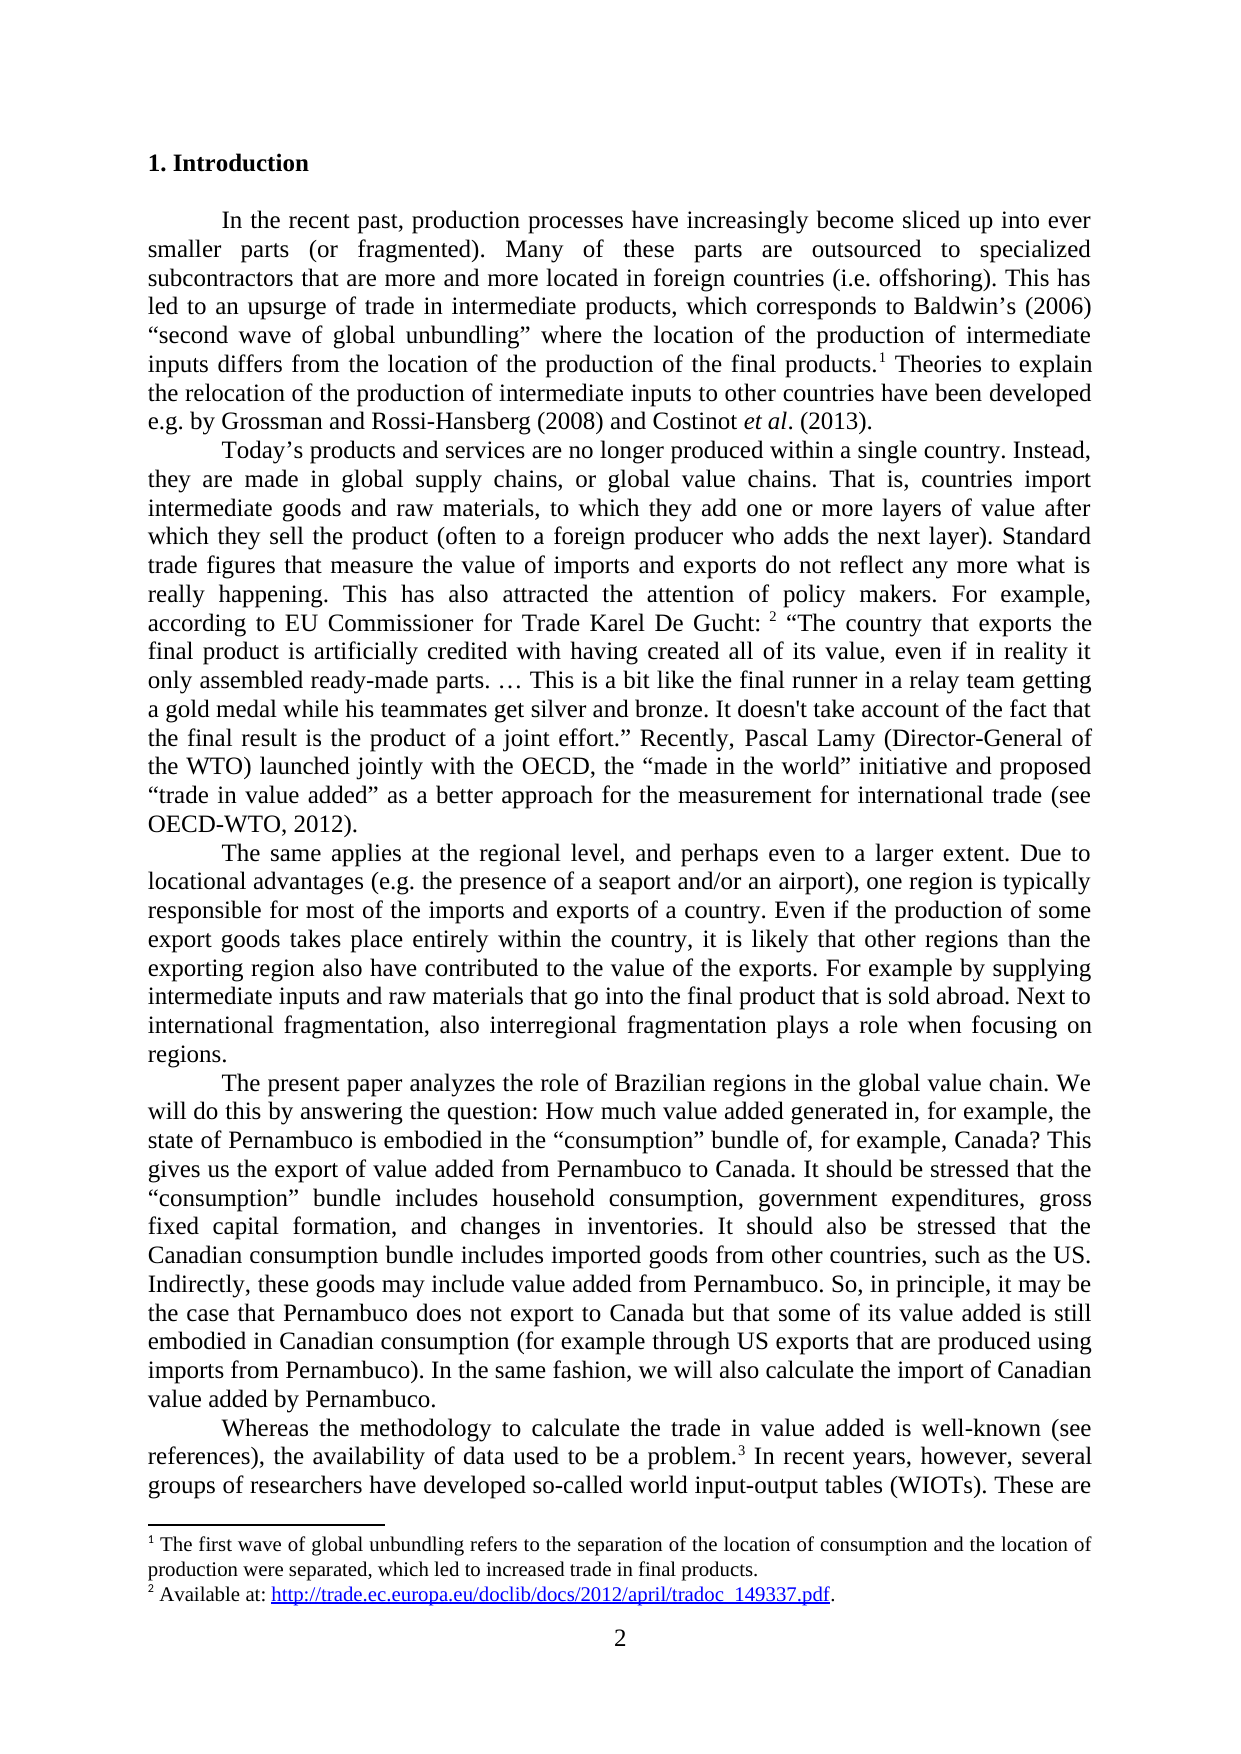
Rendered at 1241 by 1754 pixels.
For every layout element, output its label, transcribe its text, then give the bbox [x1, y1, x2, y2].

text Today’s products and services are no longer produced within a single country. Instead, they are made in global supply chains, or global value chains. That is, countries import intermediate goods and raw materials, to which they add one or more layers of value after which they sell the product (often to a foreign producer who adds the next layer). Standard trade figures that measure the value of imports and exports do not reflect any more what is really happening. This has also attracted the attention of policy makers. For example, according to EU Commissioner for Trade Karel De Gucht: “The country that exports the final product is artificially credited with having created all of its value, even if in reality it only assembled ready-made parts. … This is a bit like the final runner in a relay team getting a gold medal while his teammates get silver and bronze. It doesn't take account of the fact that the final result is the product of a joint effort.” Recently, Pascal Lamy (Director-General of the WTO) launched jointly with the OECD, the “made in the world” initiative and proposed “trade in value added” as a better approach for the measurement for international trade (see OECD-WTO, 2012). [148, 435, 1092, 838]
text The present paper analyzes the role of Brazilian regions in the global value chain. We will do this by answering the question: How much value added generated in, for example, the state of Pernambuco is embodied in the “consumption” bundle of, for example, Canada? This gives us the export of value added from Pernambuco to Canada. It should be stressed that the “consumption” bundle includes household consumption, government expenditures, gross fixed capital formation, and changes in inventories. It should also be stressed that the Canadian consumption bundle includes imported goods from other countries, such as the US. Indirectly, these goods may include value added from Pernambuco. So, in principle, it may be the case that Pernambuco does not export to Canada but that some of its value added is still embodied in Canadian consumption (for example through US exports that are produced using imports from Pernambuco). In the same fashion, we will also calculate the import of Canadian value added by Pernambuco. [148, 1068, 1092, 1413]
text 1. Introduction [148, 148, 1092, 176]
text In the recent past, production processes have increasingly become sliced up into ever smaller parts (or fragmented). Many of these parts are outsourced to specialized subcontractors that are more and more located in foreign countries (i.e. offshoring). This has led to an upsurge of trade in intermediate products, which corresponds to Baldwin’s (2006) “second wave of global unbundling” where the location of the production of intermediate inputs differs from the location of the production of the final products. Theories to explain the relocation of the production of intermediate inputs to other countries have been developed e.g. by Grossman and Rossi-Hansberg (2008) and Costinot et al. (2013). [148, 205, 1092, 435]
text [148, 1413, 1092, 1499]
text The same applies at the regional level, and perhaps even to a larger extent. Due to locational advantages (e.g. the presence of a seaport and/or an airport), one region is typically responsible for most of the imports and exports of a country. Even if the production of some export goods takes place entirely within the country, it is likely that other regions than the exporting region also have contributed to the value of the exports. For example by supplying intermediate inputs and raw materials that go into the final product that is sold abroad. Next to international fragmentation, also interregional fragmentation plays a role when focusing on regions. [148, 838, 1092, 1068]
